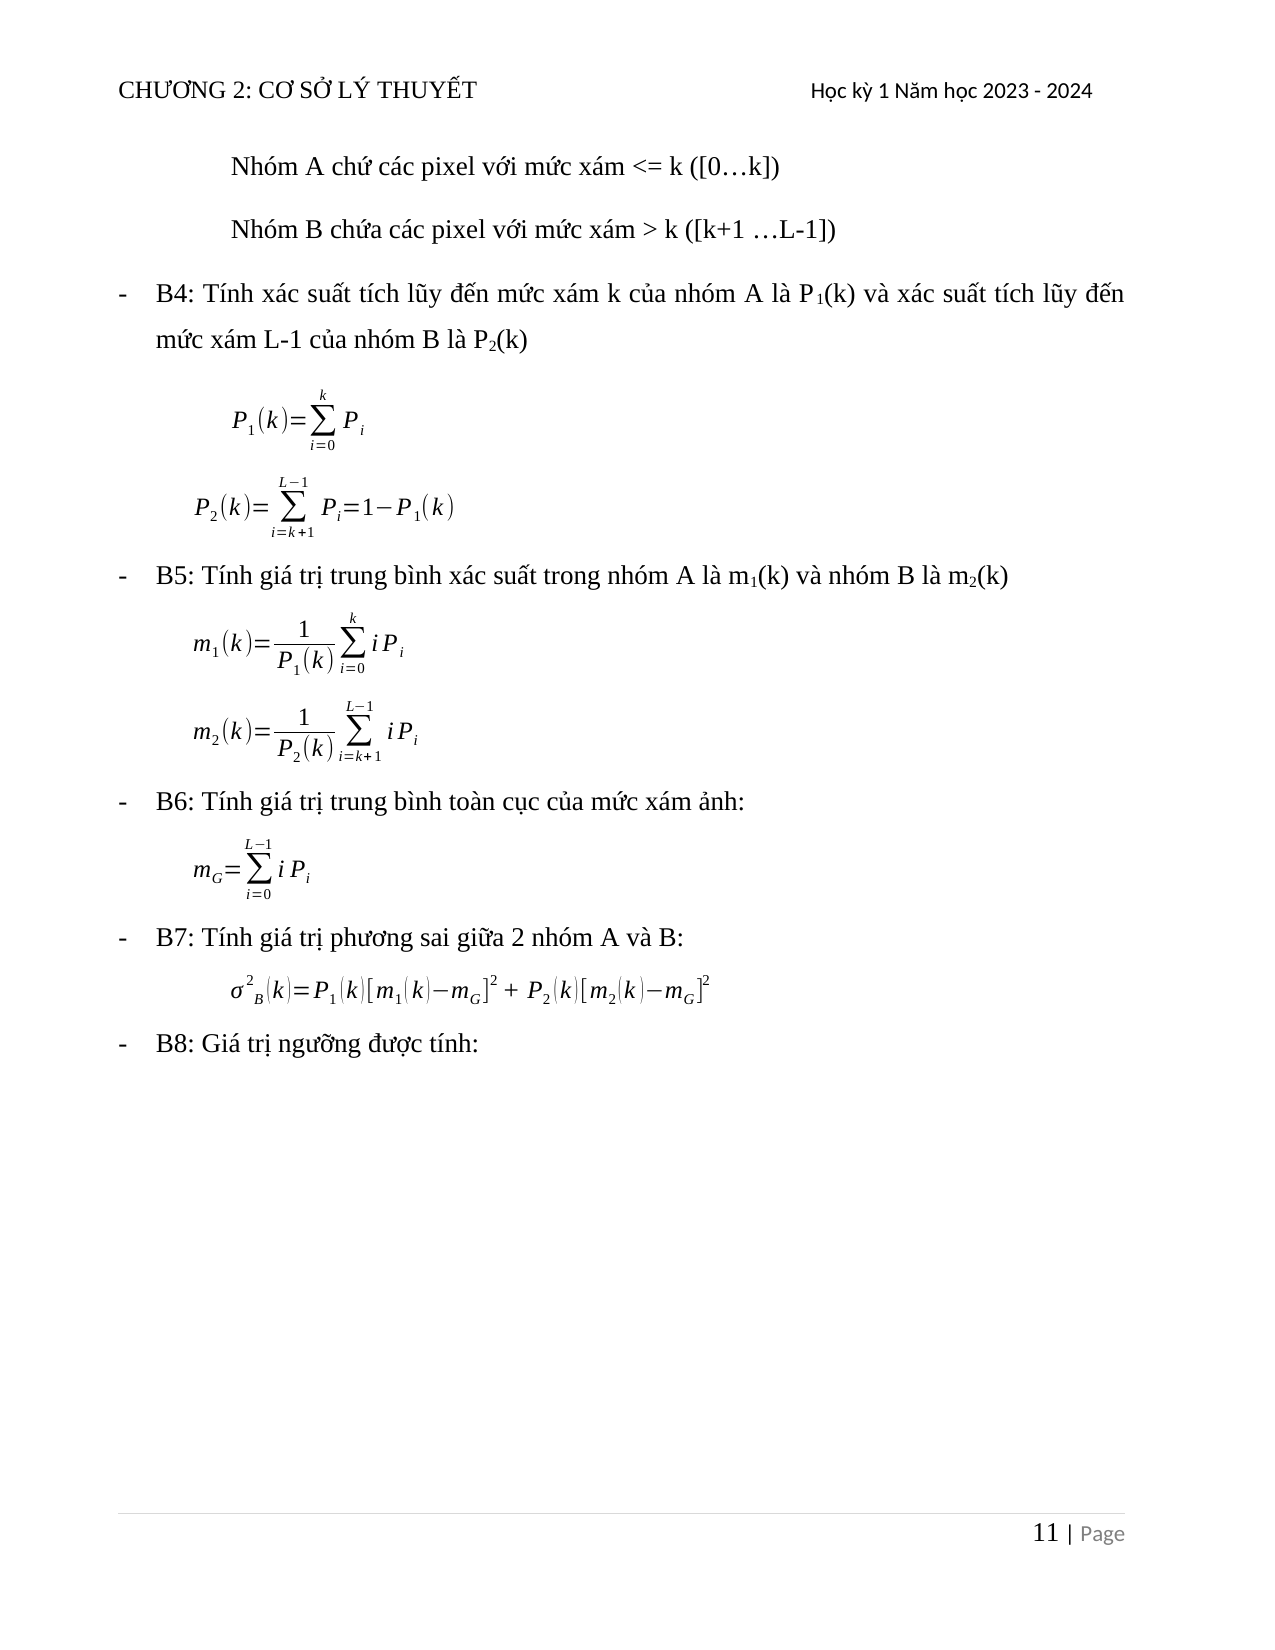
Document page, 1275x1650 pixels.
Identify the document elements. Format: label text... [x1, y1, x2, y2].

list B6: Tính giá trị trung bình toàn cục của mức xám ảnh: [118, 785, 1125, 816]
text + [156, 972, 1125, 1008]
list B4: Tính xác suất tích lũy đến mức xám k của nhóm A là P1(k) và xác suất tích lũy đến mức xám L-1 của nhóm B là P2(k) [118, 277, 1125, 354]
text Nhóm B chứa các pixel với mức xám > k ([k+1 …L-1]) [156, 213, 1125, 244]
list B5: Tính giá trị trung bình xác suất trong nhóm A là m1(k) và nhóm B là m2(k) [118, 559, 1125, 591]
text Nhóm A chứ các pixel với mức xám <= k ([0…k]) [156, 150, 1125, 181]
list B8: Giá trị ngưỡng được tính: [118, 1027, 1125, 1058]
list B7: Tính giá trị phương sai giữa 2 nhóm A và B: [118, 922, 1125, 953]
